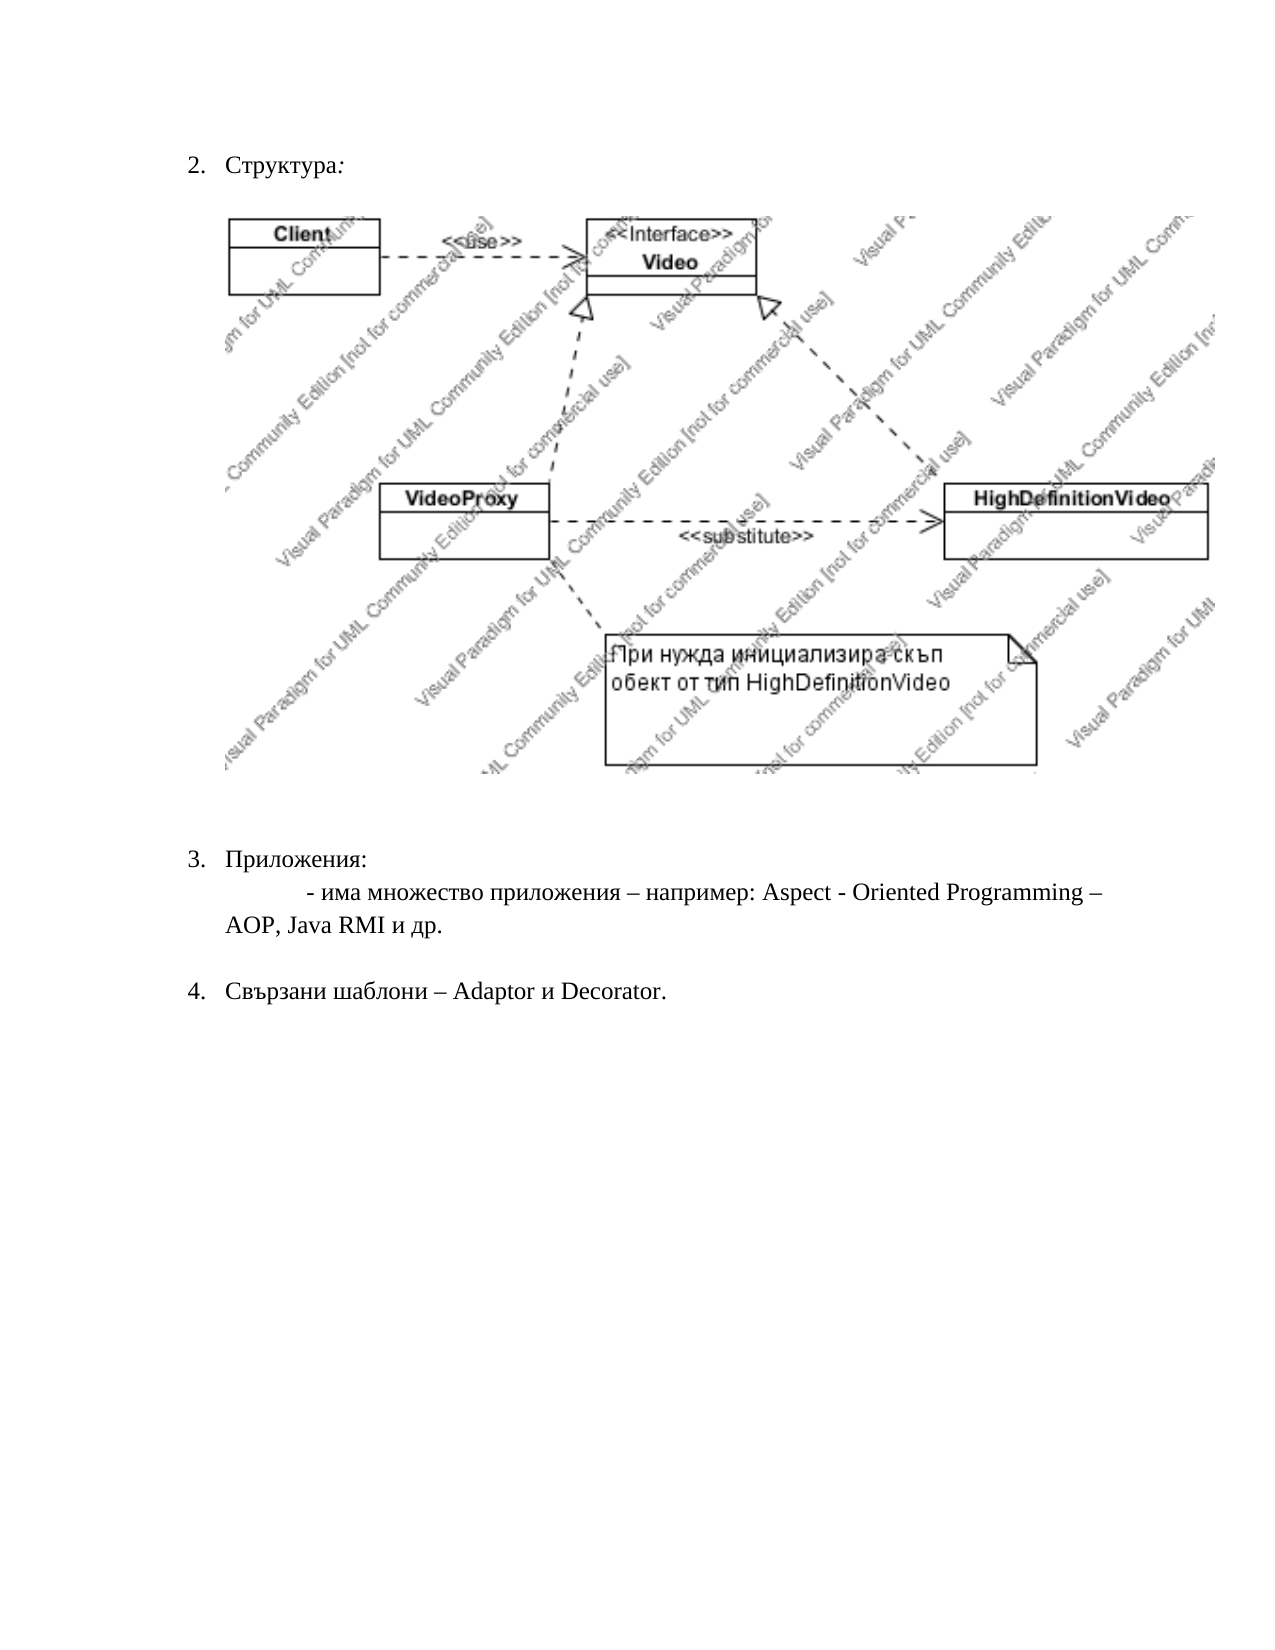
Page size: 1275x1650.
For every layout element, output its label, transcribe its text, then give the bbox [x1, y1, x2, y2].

list Свързани шаблони – Adaptor и Decorator. [187, 976, 1125, 1005]
list Структура: [187, 150, 1125, 179]
picture [225, 216, 1215, 774]
list - има множество приложения – например: Aspect - Oriented Programming – AOP, Java RMI и др. [225, 877, 1125, 939]
list Приложения: [187, 844, 1125, 873]
